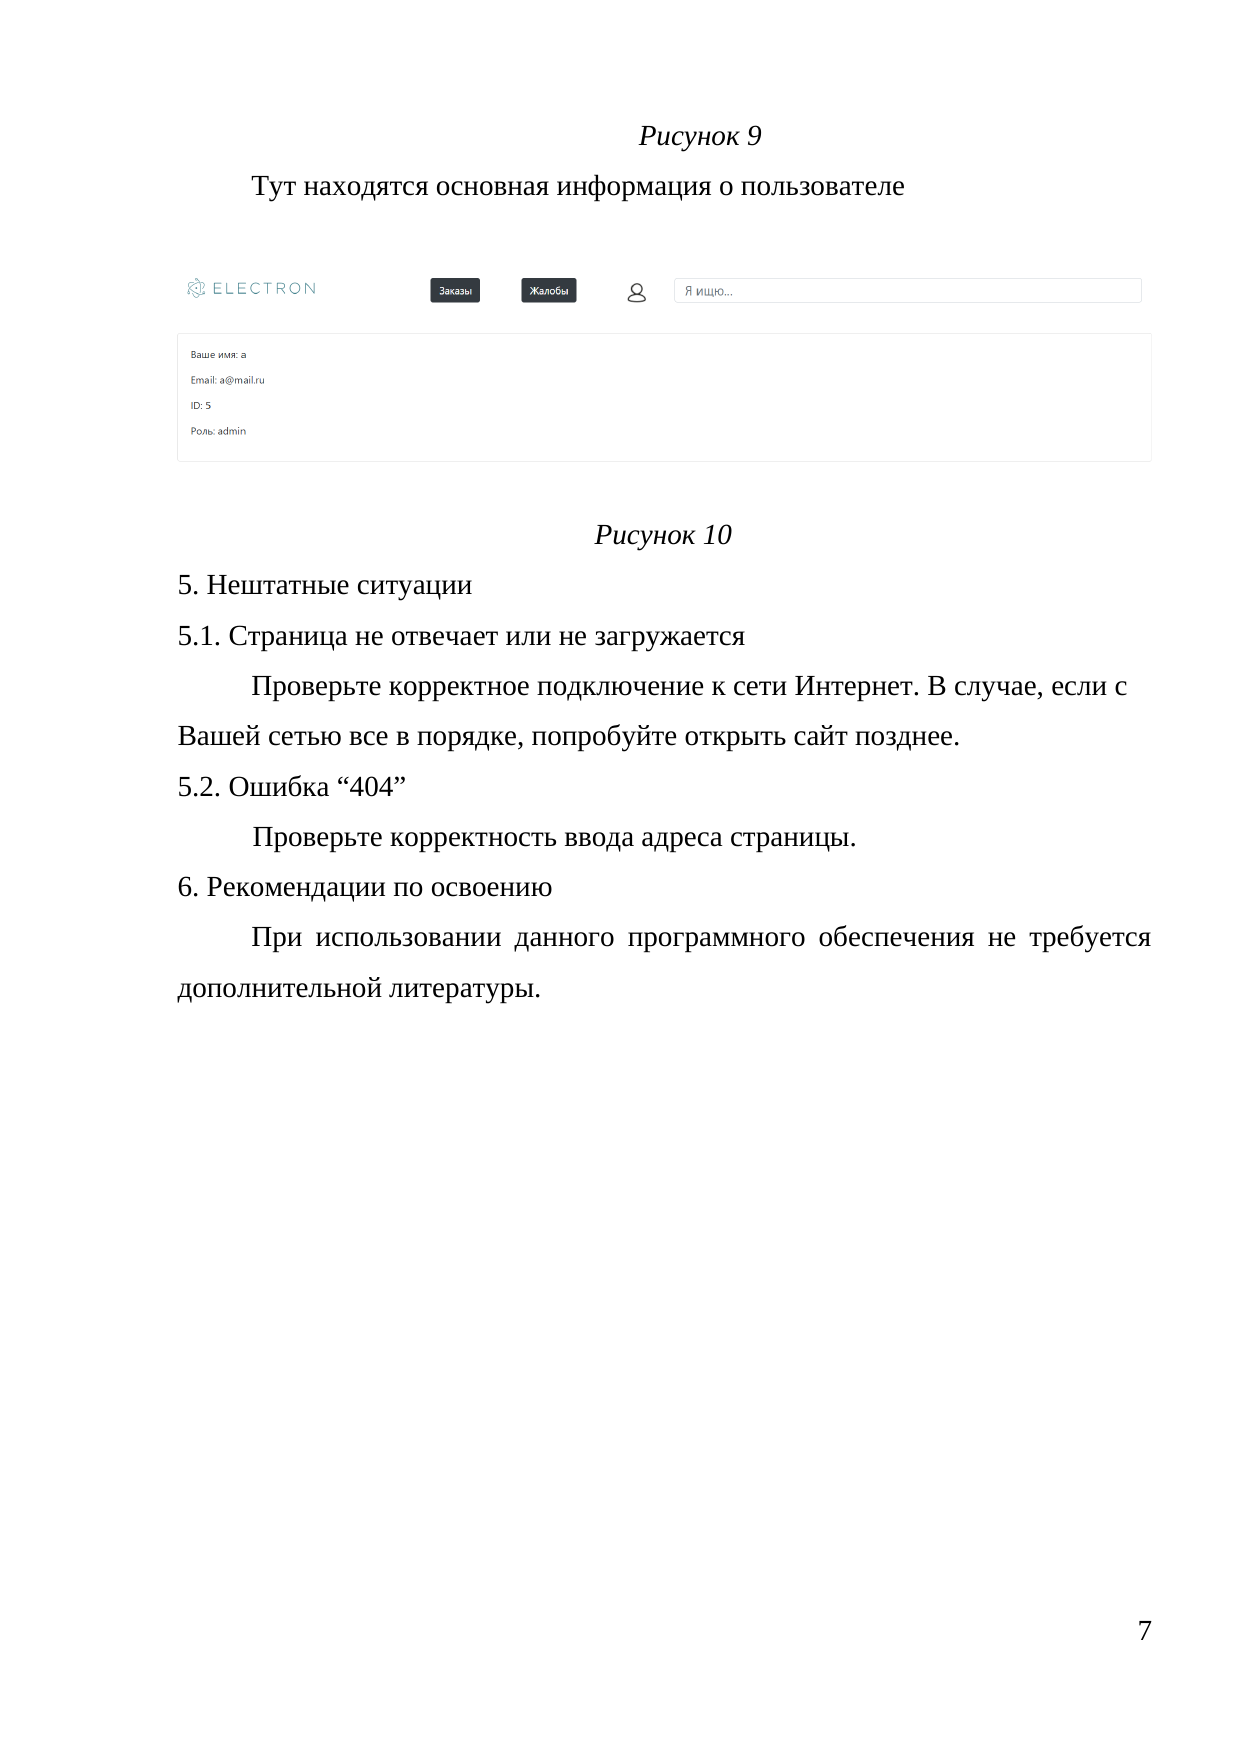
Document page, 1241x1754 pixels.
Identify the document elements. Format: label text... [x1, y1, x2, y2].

text Проверьте корректное подключение к сети Интернет. В случае, если с [177, 668, 1152, 702]
text Проверьте корректность ввода адреса страницы. [177, 819, 1152, 852]
picture [177, 269, 1152, 501]
text 5.1. Страница не отвечает или не загружается [177, 618, 1152, 651]
text При использовании данного программного обеспечения не требуется дополнительной литературы. [177, 919, 1152, 1003]
text Тут находятся основная информация о пользователе [177, 168, 1152, 202]
text Рисунок 10 [177, 501, 1152, 551]
text 6. Рекомендации по освоению [177, 869, 1152, 903]
text 5.2. Ошибка “404” [177, 769, 1152, 802]
text Вашей сетью все в порядке, попробуйте открыть сайт позднее. [177, 718, 1152, 752]
text Рисунок 9 [177, 118, 1152, 152]
text 5. Нештатные ситуации [177, 567, 1152, 601]
